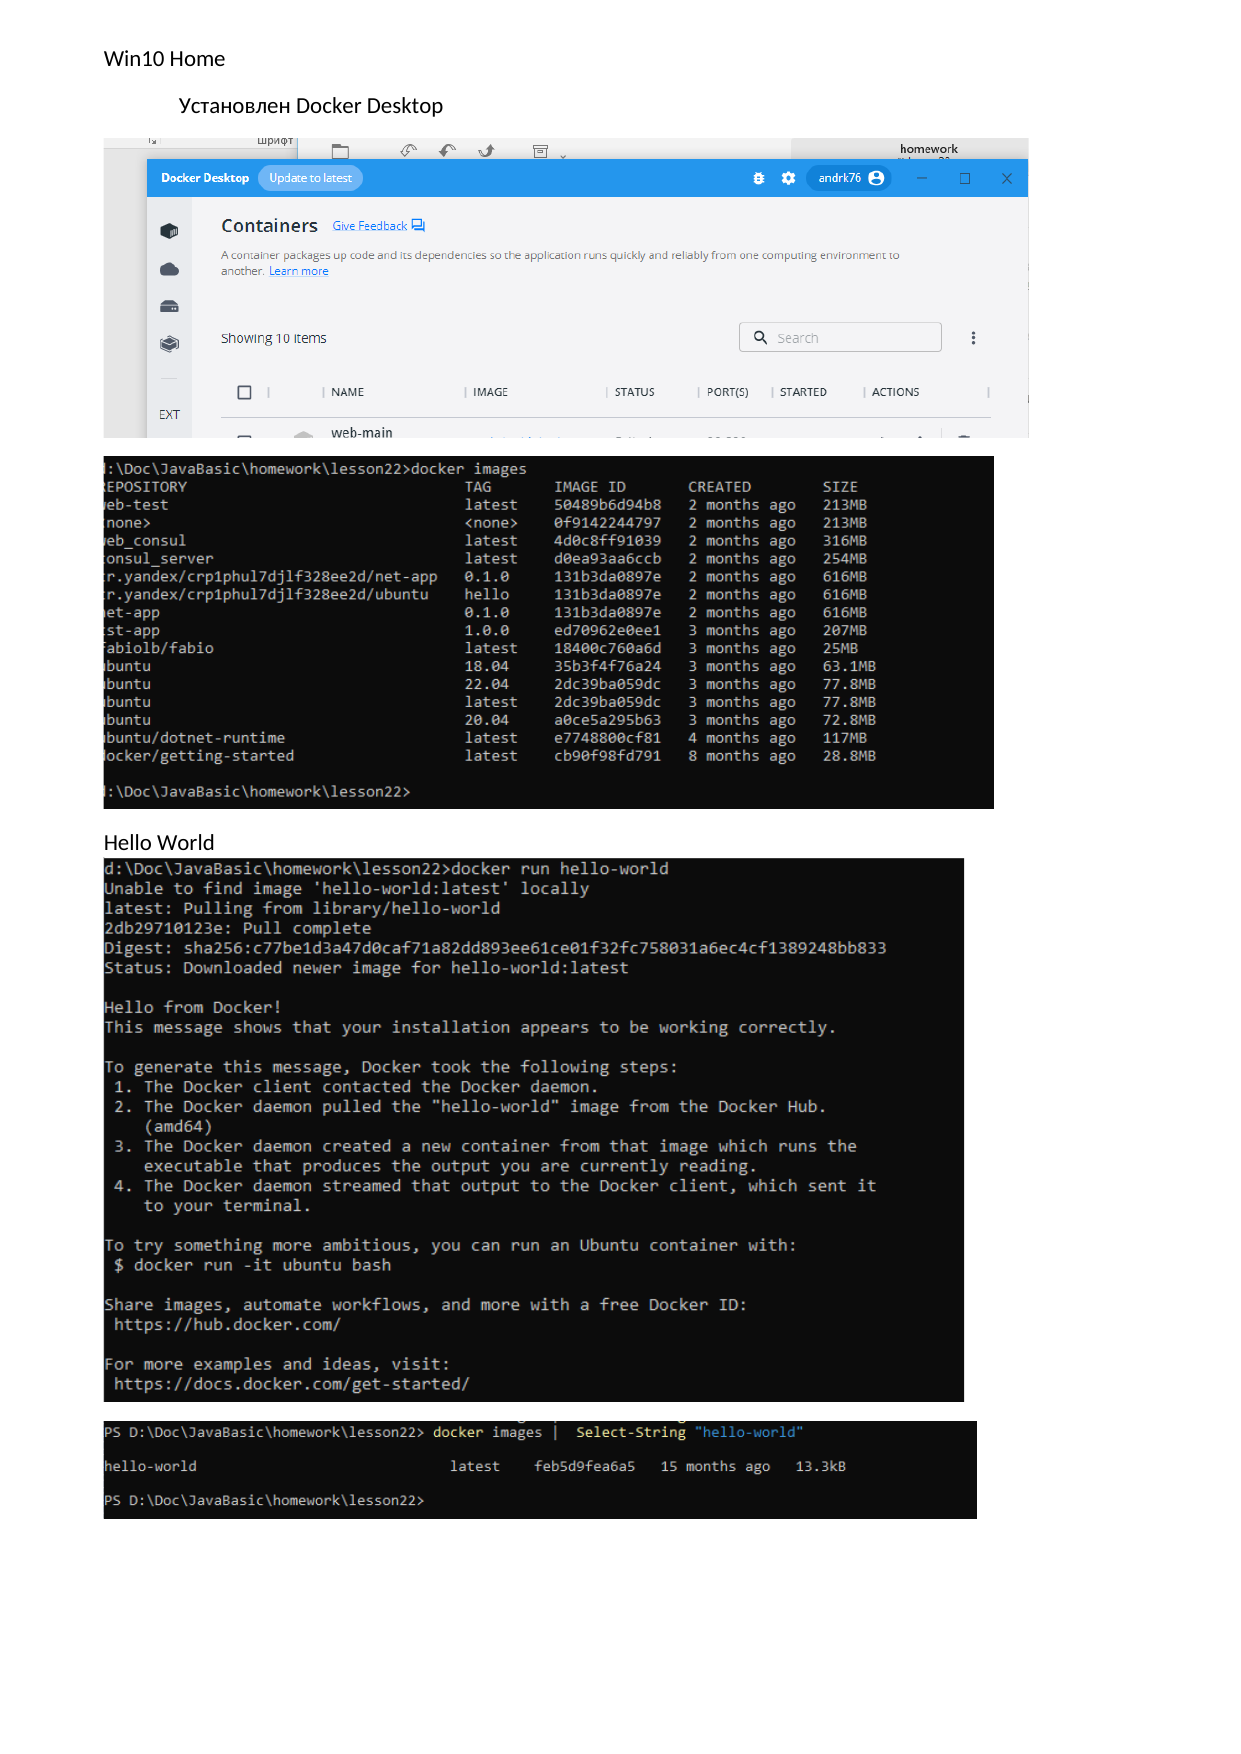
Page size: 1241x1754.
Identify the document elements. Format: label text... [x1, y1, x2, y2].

picture [103, 857, 965, 1402]
picture [103, 138, 1029, 438]
text Win10 Home [103, 44, 1211, 72]
picture [103, 456, 994, 809]
list Установлен Docker Desktop [178, 91, 1211, 119]
picture [103, 1421, 977, 1519]
